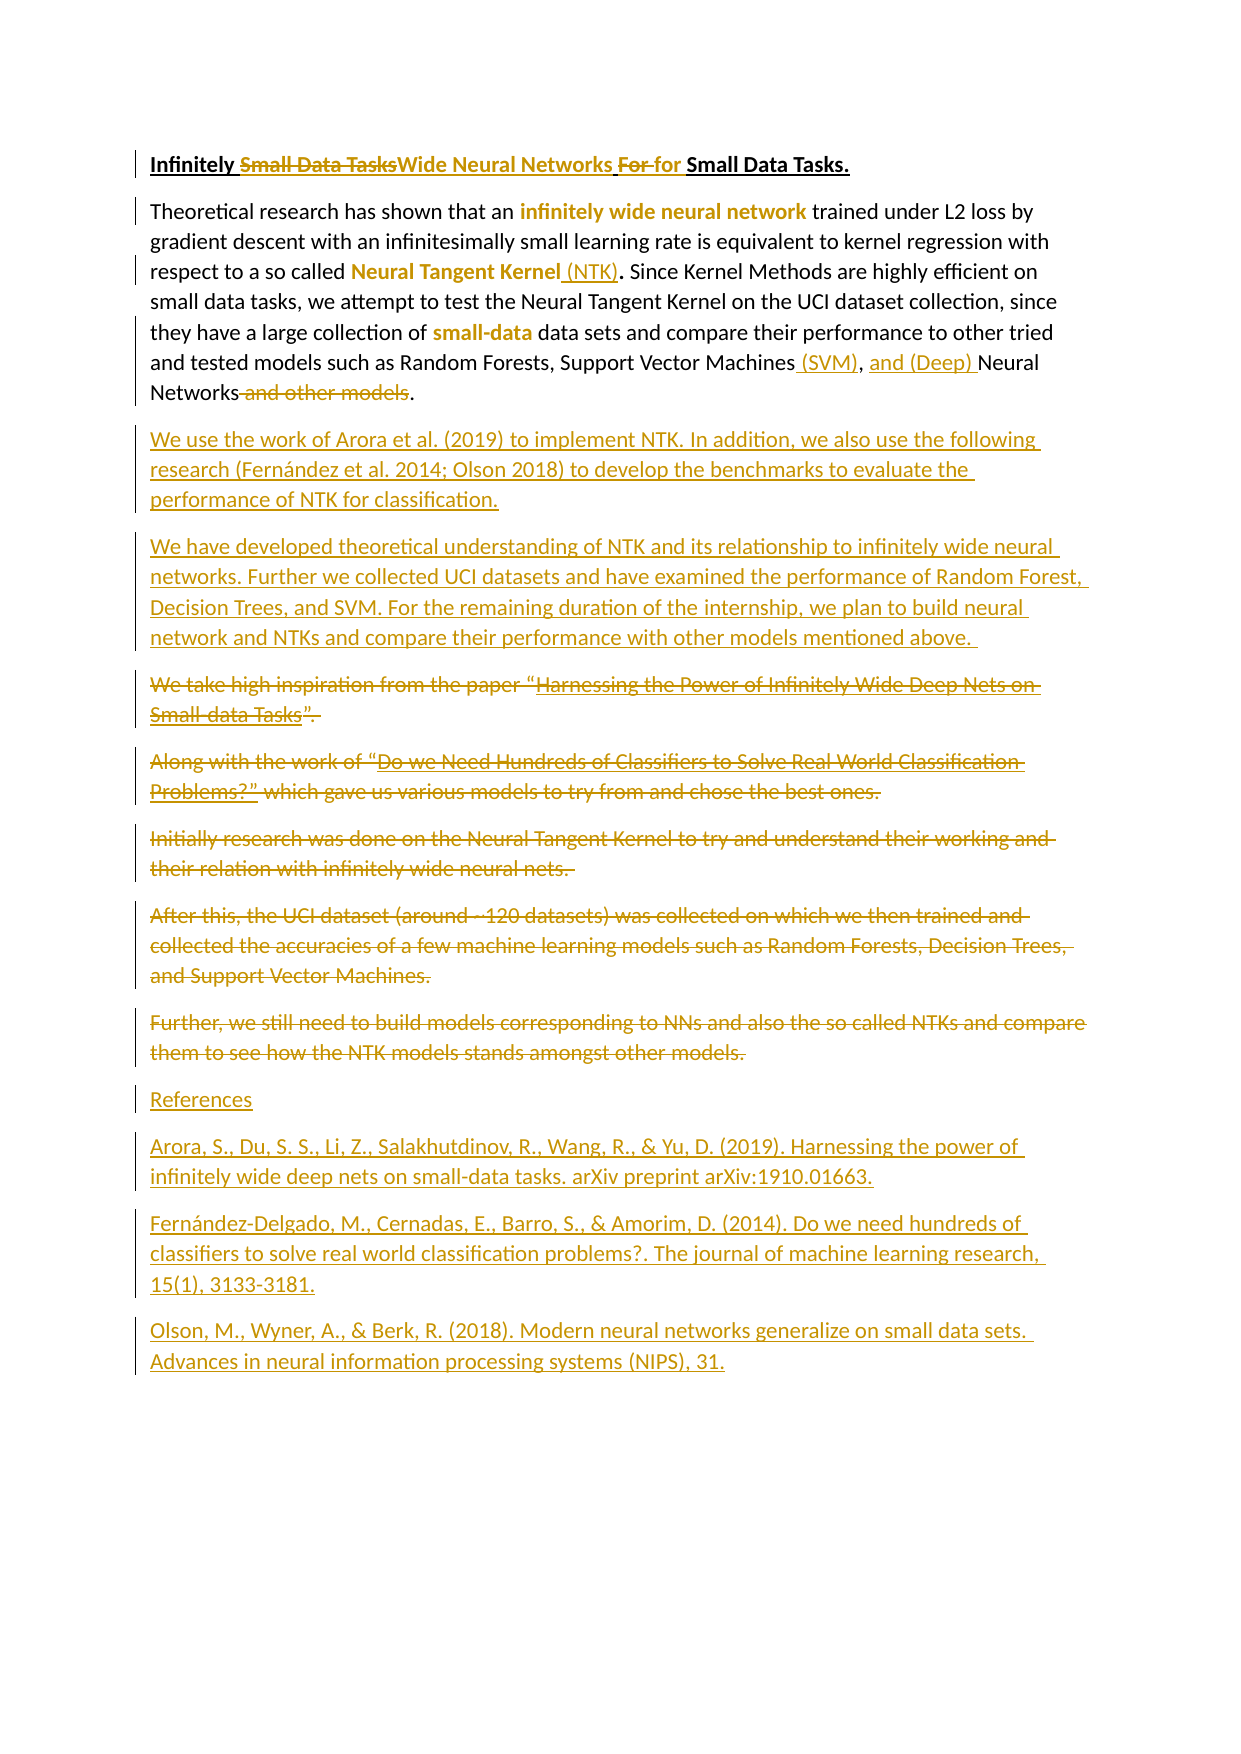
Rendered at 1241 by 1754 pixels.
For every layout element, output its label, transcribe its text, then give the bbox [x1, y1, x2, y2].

text Theoretical research has shown that an infinitely wide neural network trained under L2 loss by gradient descent with an infinitesimally small learning rate is equivalent to kernel regression with respect to a so called Neural Tangent Kernel. Since Kernel Methods are highly efficient on small data tasks, we attempt to test the Neural Tangent Kernel on the UCI dataset collection, since they have a large collection of small-data data sets and compare their performance to other tried and tested models such as Random Forests, Support Vector Machines, Neural Networks. [150, 197, 1090, 406]
text Infinitely Small Data Tasks. [150, 150, 1090, 178]
